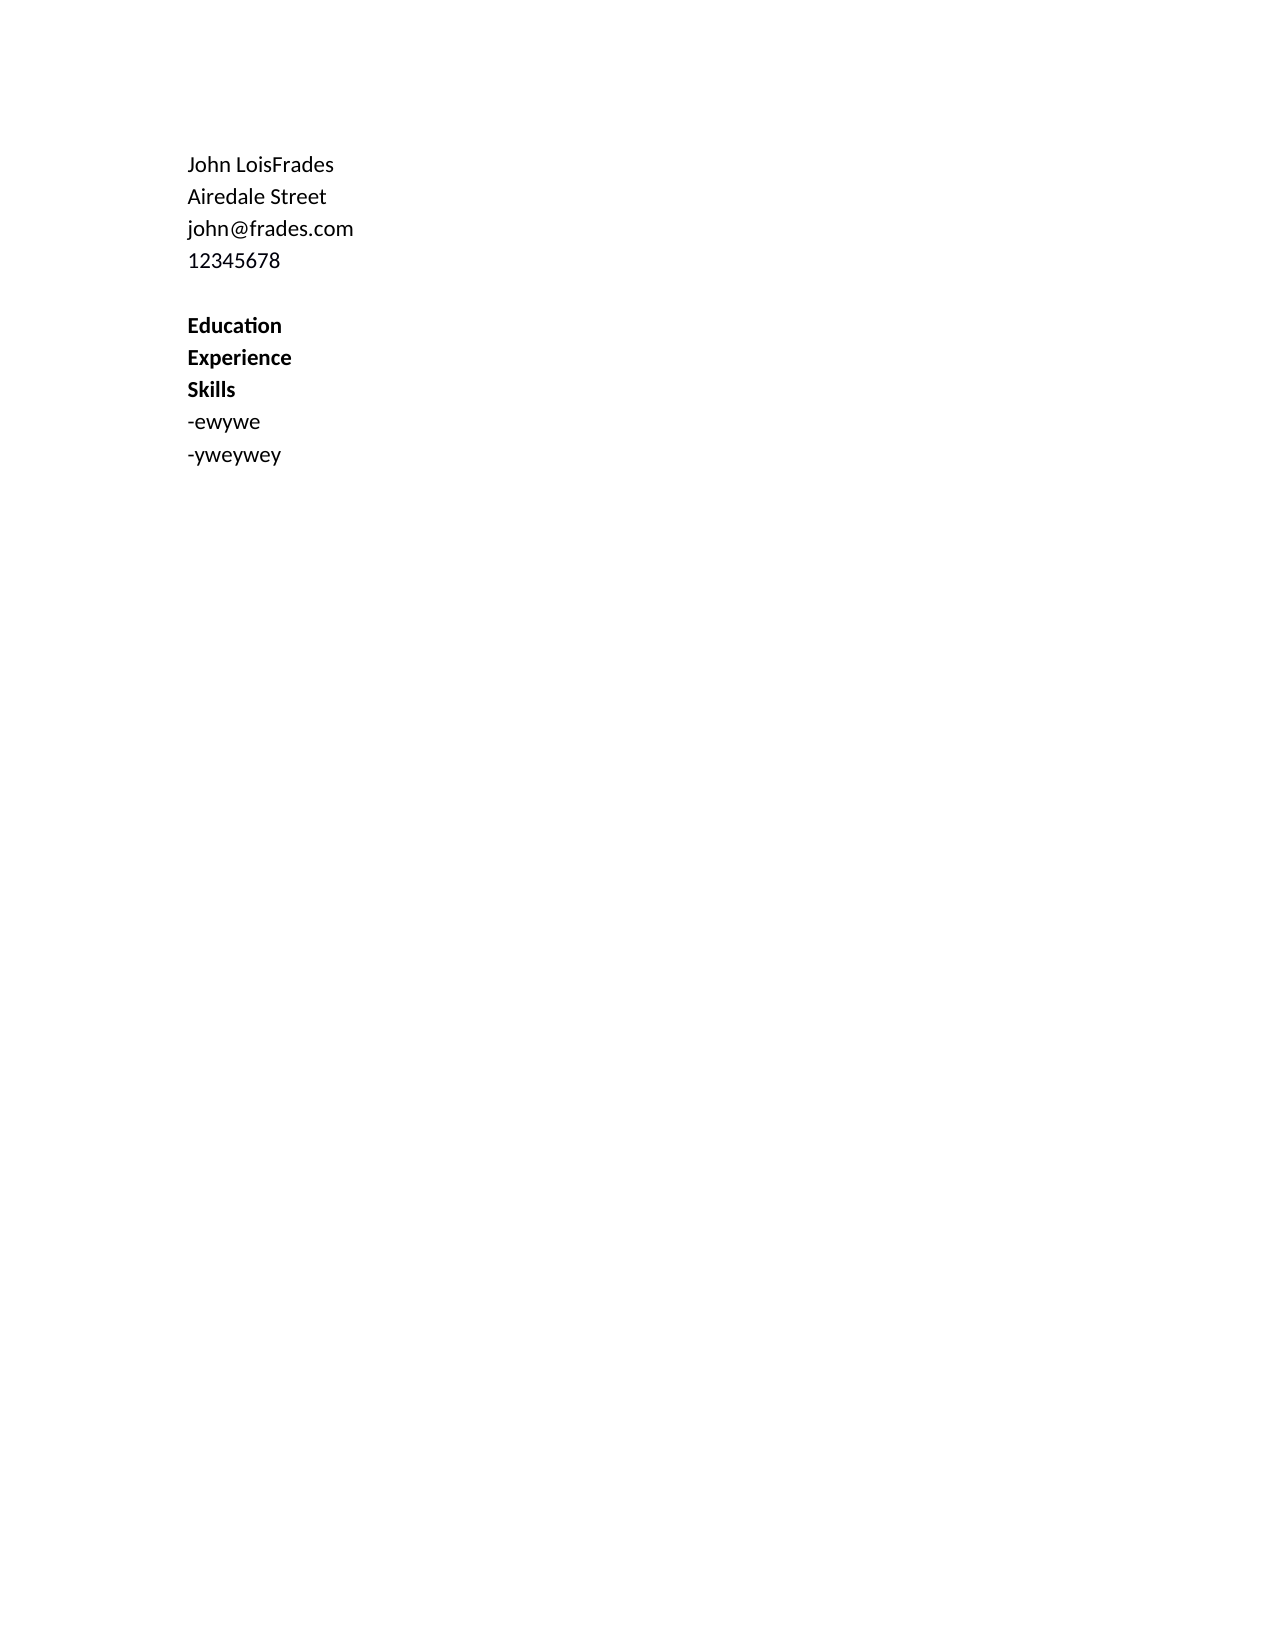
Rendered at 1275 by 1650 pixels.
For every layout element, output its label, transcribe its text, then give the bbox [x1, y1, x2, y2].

text John LoisFrades Airedale Street john@frades.com 12345678 Education Experience Skills -ewywe -yweywey [187, 150, 1087, 564]
